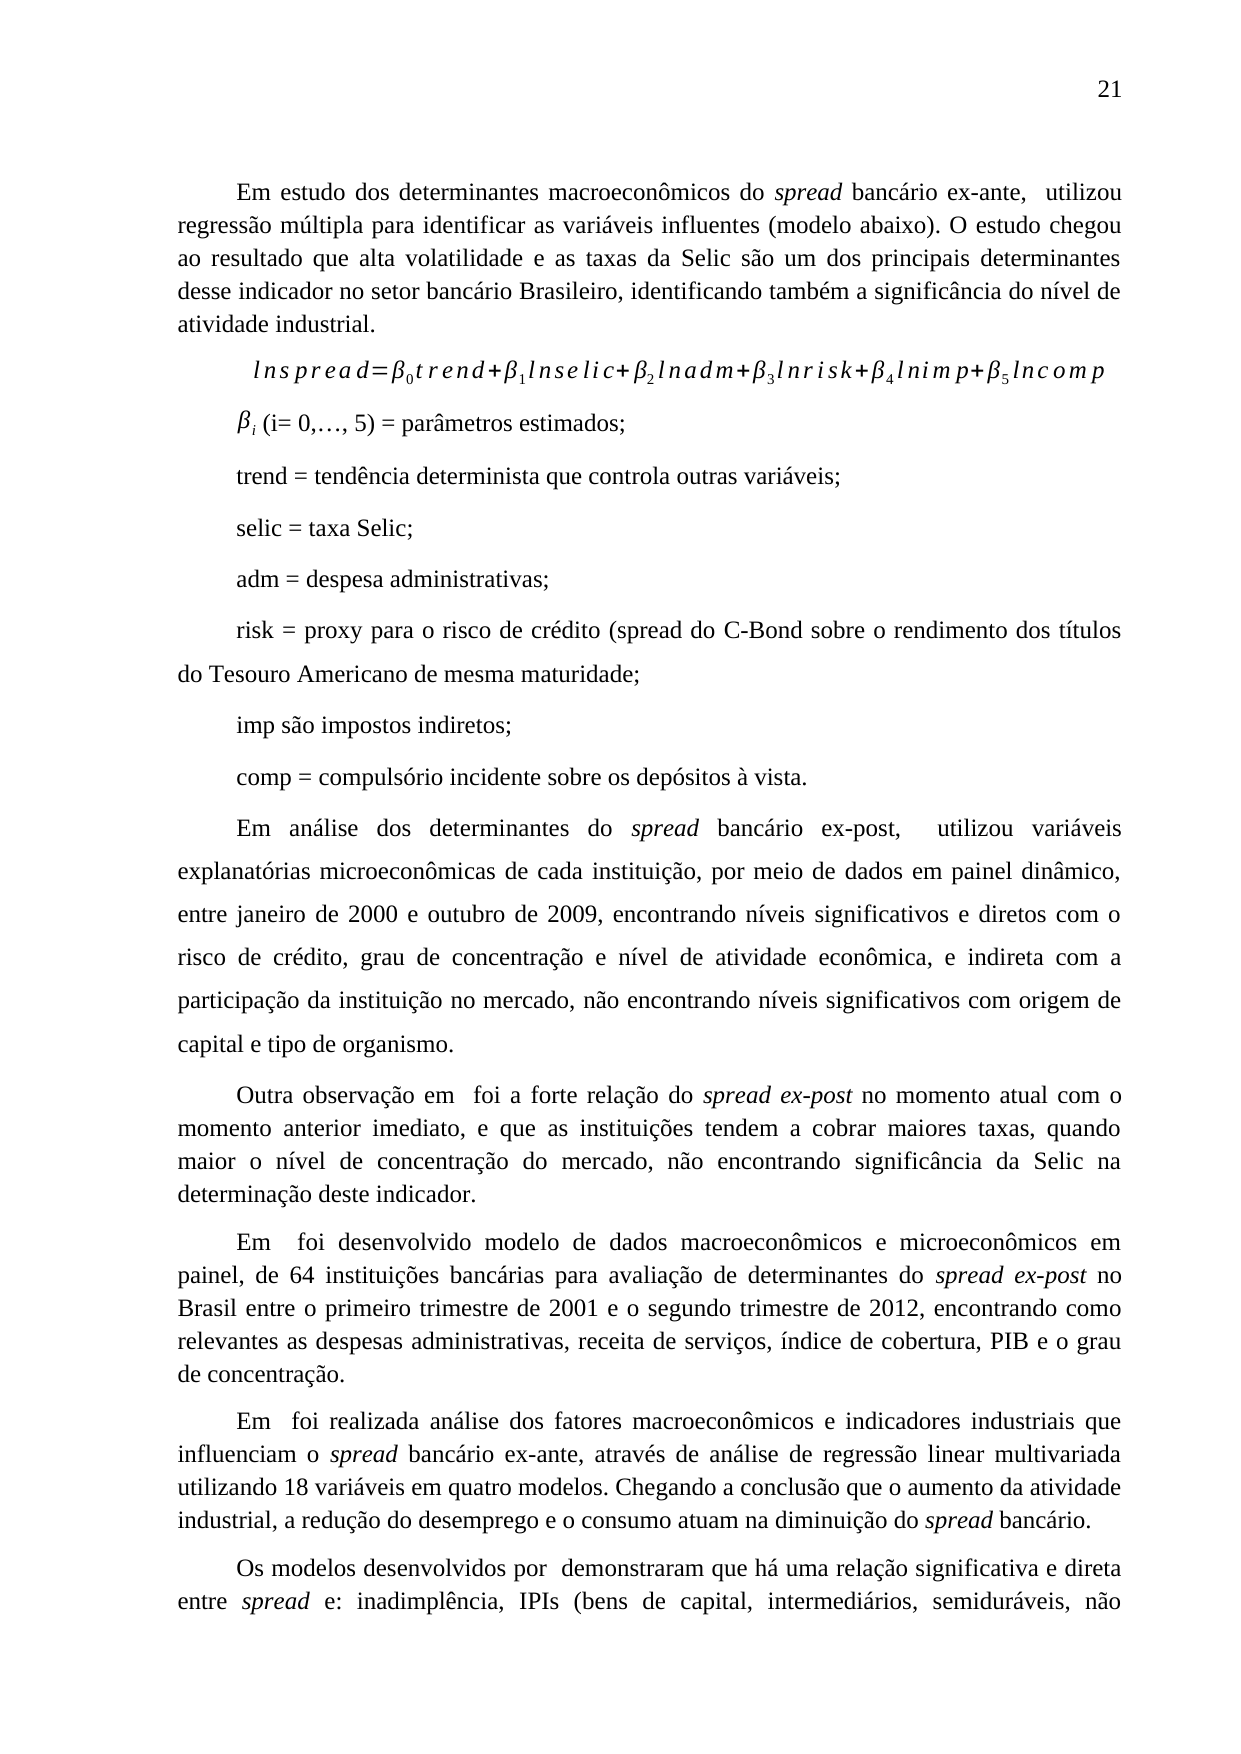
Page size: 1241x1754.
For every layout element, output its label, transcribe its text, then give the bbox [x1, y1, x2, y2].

text Em foi realizada análise dos fatores macroeconômicos e indicadores industriais que influenciam o spread bancário ex-ante, através de análise de regressão linear multivariada utilizando 18 variáveis em quatro modelos. Chegando a conclusão que o aumento da atividade industrial, a redução do desemprego e o consumo atuam na diminuição do spread bancário. [177, 1406, 1122, 1534]
text Outra observação em foi a forte relação do spread ex-post no momento atual com o momento anterior imediato, e que as instituições tendem a cobrar maiores taxas, quando maior o nível de concentração do mercado, não encontrando significância da Selic na determinação deste indicador. [177, 1080, 1122, 1208]
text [177, 1553, 1122, 1615]
text Em foi desenvolvido modelo de dados macroeconômicos e microeconômicos em painel, de 64 instituições bancárias para avaliação de determinantes do spread ex-post no Brasil entre o primeiro trimestre de 2001 e o segundo trimestre de 2012, encontrando como relevantes as despesas administrativas, receita de serviços, índice de cobertura, PIB e o grau de concentração. [177, 1227, 1122, 1388]
text Em estudo dos determinantes macroeconômicos do spread bancário ex-ante, utilizou regressão múltipla para identificar as variáveis influentes (modelo abaixo). O estudo chegou ao resultado que alta volatilidade e as taxas da Selic são um dos principais determinantes desse indicador no setor bancário Brasileiro, identificando também a significância do nível de atividade industrial. [177, 177, 1122, 338]
